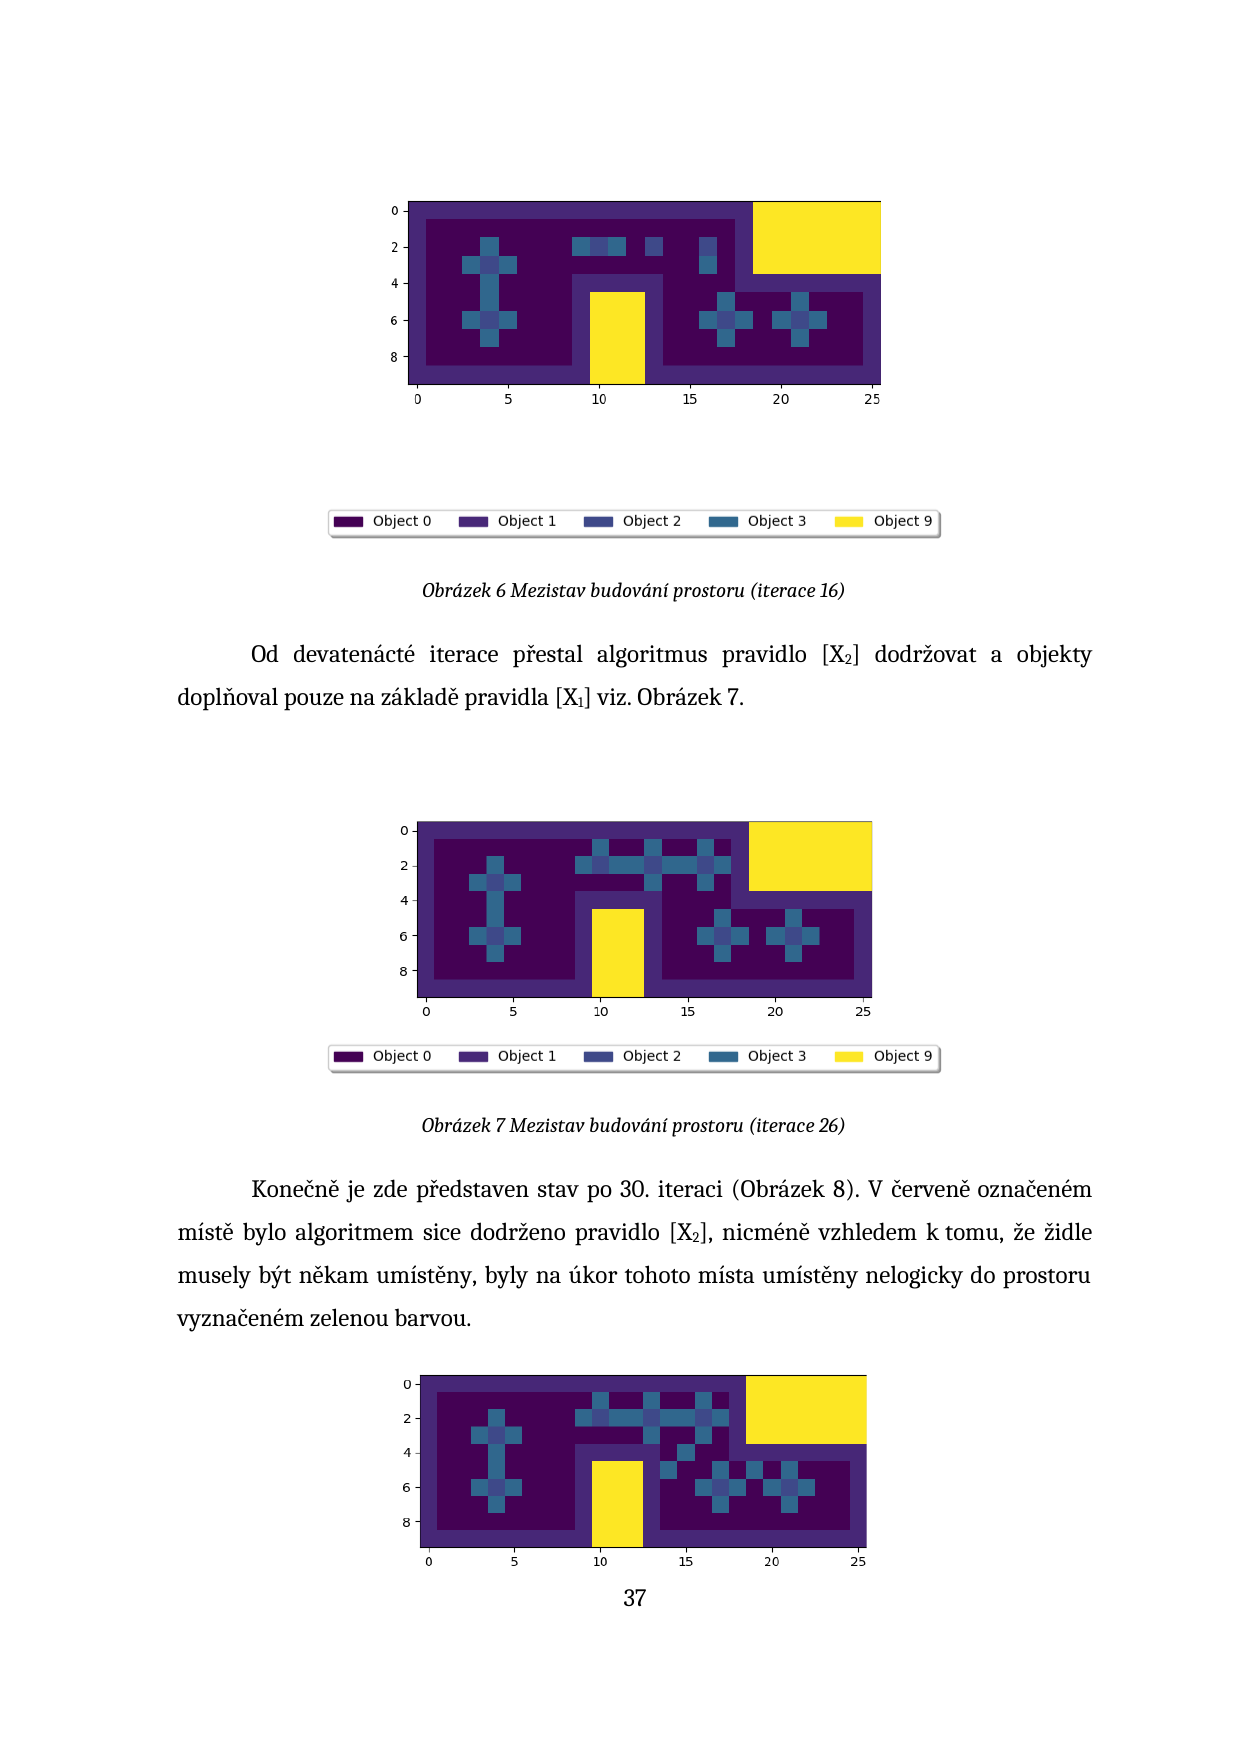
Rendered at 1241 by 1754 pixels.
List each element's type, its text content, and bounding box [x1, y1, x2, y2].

picture [325, 1037, 945, 1075]
text Obrázek 6 Mezistav budování prostoru (iterace 16) [177, 579, 1092, 603]
picture [325, 502, 945, 540]
picture [396, 819, 873, 1026]
text Od devatenácté iterace přestal algoritmus pravidlo [X2] dodržovat a objekty doplňoval pouze na základě pravidla [X1] viz. Obrázek 7. [177, 639, 1092, 711]
picture [401, 1372, 869, 1579]
picture [387, 199, 883, 412]
text Obrázek 7 Mezistav budování prostoru (iterace 26) [177, 1114, 1092, 1138]
text Konečně je zde představen stav po 30. iteraci (Obrázek 8). V červeně označeném místě bylo algoritmem sice dodrženo pravidlo [X2], nicméně vzhledem k tomu, že židle musely být někam umístěny, byly na úkor tohoto místa umístěny nelogicky do prostoru vyznačeném zelenou barvou. [177, 1174, 1092, 1333]
